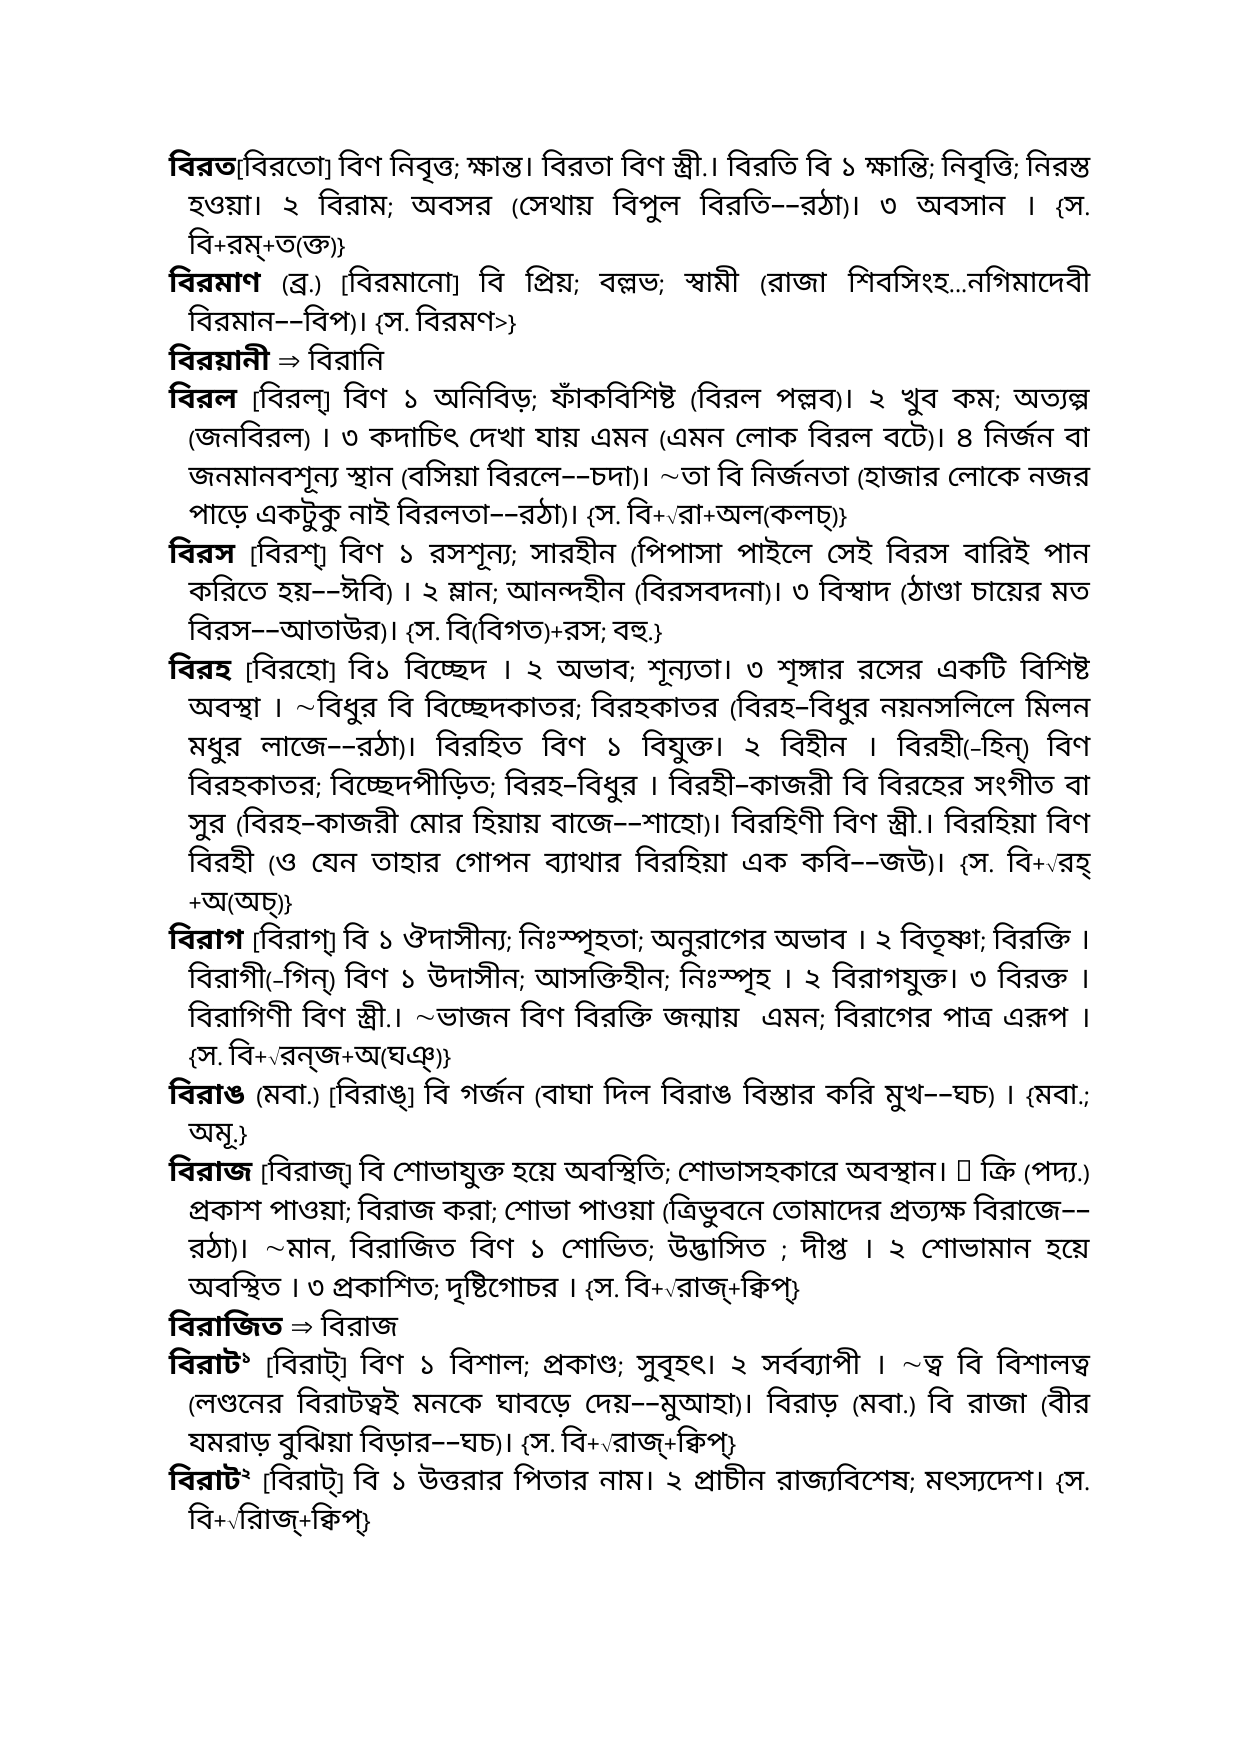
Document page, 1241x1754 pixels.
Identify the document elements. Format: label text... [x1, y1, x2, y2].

text বিরাঙ (মবা.) [বিরাঙ্‌] বি গর্জন (বাঘা দিল বিরাঙ বিস্তার করি মুখ––ঘচ) । {মবা.; অমূ.} [169, 1077, 1090, 1155]
text বিরহ [বিরহো] বি১ বিচ্ছেদ । ২ অভাব; শূন্যতা। ৩ শৃঙ্গার রসের একটি বিশিষ্ট অবস্থা । বিধুর বি বিচ্ছেদকাতর; বিরহকাতর (বিরহ–বিধুর নয়নসলিলে মিলন মধুর লাজে––রঠা)। বিরহিত বিণ ১ বিযুক্ত। ২ বিহীন । বিরহী(–হিন্‌) বিণ বিরহকাতর; বিচ্ছেদপীড়িত; বিরহ–বিধুর । বিরহী–কাজরী বি বিরহের সংগীত বা সুর (বিরহ–কাজরী মোর হিয়ায় বাজে––শাহো)। বিরহিণী বিণ স্ত্রী.। বিরহিয়া বিণ বিরহী (ও যেন তাহার গোপন ব্যাথার বিরহিয়া এক কবি––জউ)। {স. বি+রহ্‌ +অ(অচ্‌)} [169, 652, 1090, 923]
text বিরত[বিরতো] বিণ নিবৃত্ত; ক্ষান্ত। বিরতা বিণ স্ত্রী.। বিরতি বি ১ ক্ষান্তি; নিবৃত্তি; নিরস্ত হওয়া। ২ বিরাম; অবসর (সেথায় বিপুল বিরতি––রঠা)। ৩ অবসান । {স. বি+রম্‌+ত(ক্ত)} [169, 150, 1090, 266]
text বিরাট২ [বিরাট্‌] বি ১ উত্তরার পিতার নাম। ২ প্রাচীন রাজ্যবিশেষ; মৎস্যদেশ। {স. বি+রিাজ্‌+ক্বিপ্‌} [169, 1464, 1090, 1541]
text বিরাজ [বিরাজ্‌] বি শোভাযুক্ত হয়ে অবস্থিতি; শোভাসহকারে অবস্থান। ক্রি (পদ্য.) প্রকাশ পাওয়া; বিরাজ করা; শোভা পাওয়া (ত্রিভুবনে তোমাদের প্রত্যক্ষ বিরাজে––রঠা)। মান, বিরাজিত বিণ ১ শোভিত; উদ্ভাসিত ; দীপ্ত । ২ শোভামান হয়ে অবস্থিত । ৩ প্রকাশিত; দৃষ্টিগোচর । {স. বি+রাজ্‌+ক্বিপ্‌} [169, 1155, 1090, 1309]
text বিরাট১ [বিরাট্‌] বিণ ১ বিশাল; প্রকাণ্ড; সুবৃহৎ। ২ সর্বব্যাপী । ত্ব বি বিশালত্ব (লণ্ডনের বিরাটত্বই মনকে ঘাবড়ে দেয়––মুআহা)। বিরাড় (মবা.) বি রাজা (বীর যমরাড় বুঝিয়া বিড়ার––ঘচ)। {স. বি+রাজ্‌+ক্বিপ্‌} [169, 1348, 1090, 1464]
text বিরাজিত বিরাজ [169, 1309, 1090, 1348]
text বিরয়ানী বিরানি [169, 343, 1090, 382]
text বিরমাণ (ব্র.) [বিরমানো] বি প্রিয়; বল্লভ; স্বামী (রাজা শিবসিংহ...নগিমাদেবী বিরমান––বিপ)। {স. বিরমণ>} [169, 266, 1090, 343]
text বিরল [বিরল্‌] বিণ ১ অনিবিড়; ফাঁকবিশিষ্ট (বিরল পল্লব)। ২ খুব কম; অত্যল্প (জনবিরল) । ৩ কদাচিৎ দেখা যায় এমন (এমন লোক বিরল বটে)। ৪ নির্জন বা জনমানবশূন্য স্থান (বসিয়া বিরলে––চদা)। তা বি নির্জনতা (হাজার লোকে নজর পাড়ে একটুকু নাই বিরলতা––রঠা)। {স. বি+রা+অল(কলচ্‌)} [169, 382, 1090, 536]
text বিরাগ [বিরাগ্‌] বি ১ ঔদাসীন্য; নিঃস্পৃহতা; অনুরাগের অভাব । ২ বিতৃষ্ণা; বিরক্তি । বিরাগী(–গিন্‌) বিণ ১ উদাসীন; আসক্তিহীন; নিঃস্পৃহ । ২ বিরাগযুক্ত। ৩ বিরক্ত । বিরাগিণী বিণ স্ত্রী.। ভাজন বিণ বিরক্তি জন্মায় এমন; বিরাগের পাত্র এরূপ । {স. বি+রন্‌জ+অ(ঘঞ্‌)} [169, 923, 1090, 1077]
text বিরস [বিরশ্‌] বিণ ১ রসশূন্য; সারহীন (পিপাসা পাইলে সেই বিরস বারিই পান করিতে হয়––ঈবি) । ২ ম্লান; আনন্দহীন (বিরসবদনা)। ৩ বিস্বাদ (ঠাণ্ডা চায়ের মত বিরস––আতাউর)। {স. বি(বিগত)+রস; বহু.} [169, 536, 1090, 652]
